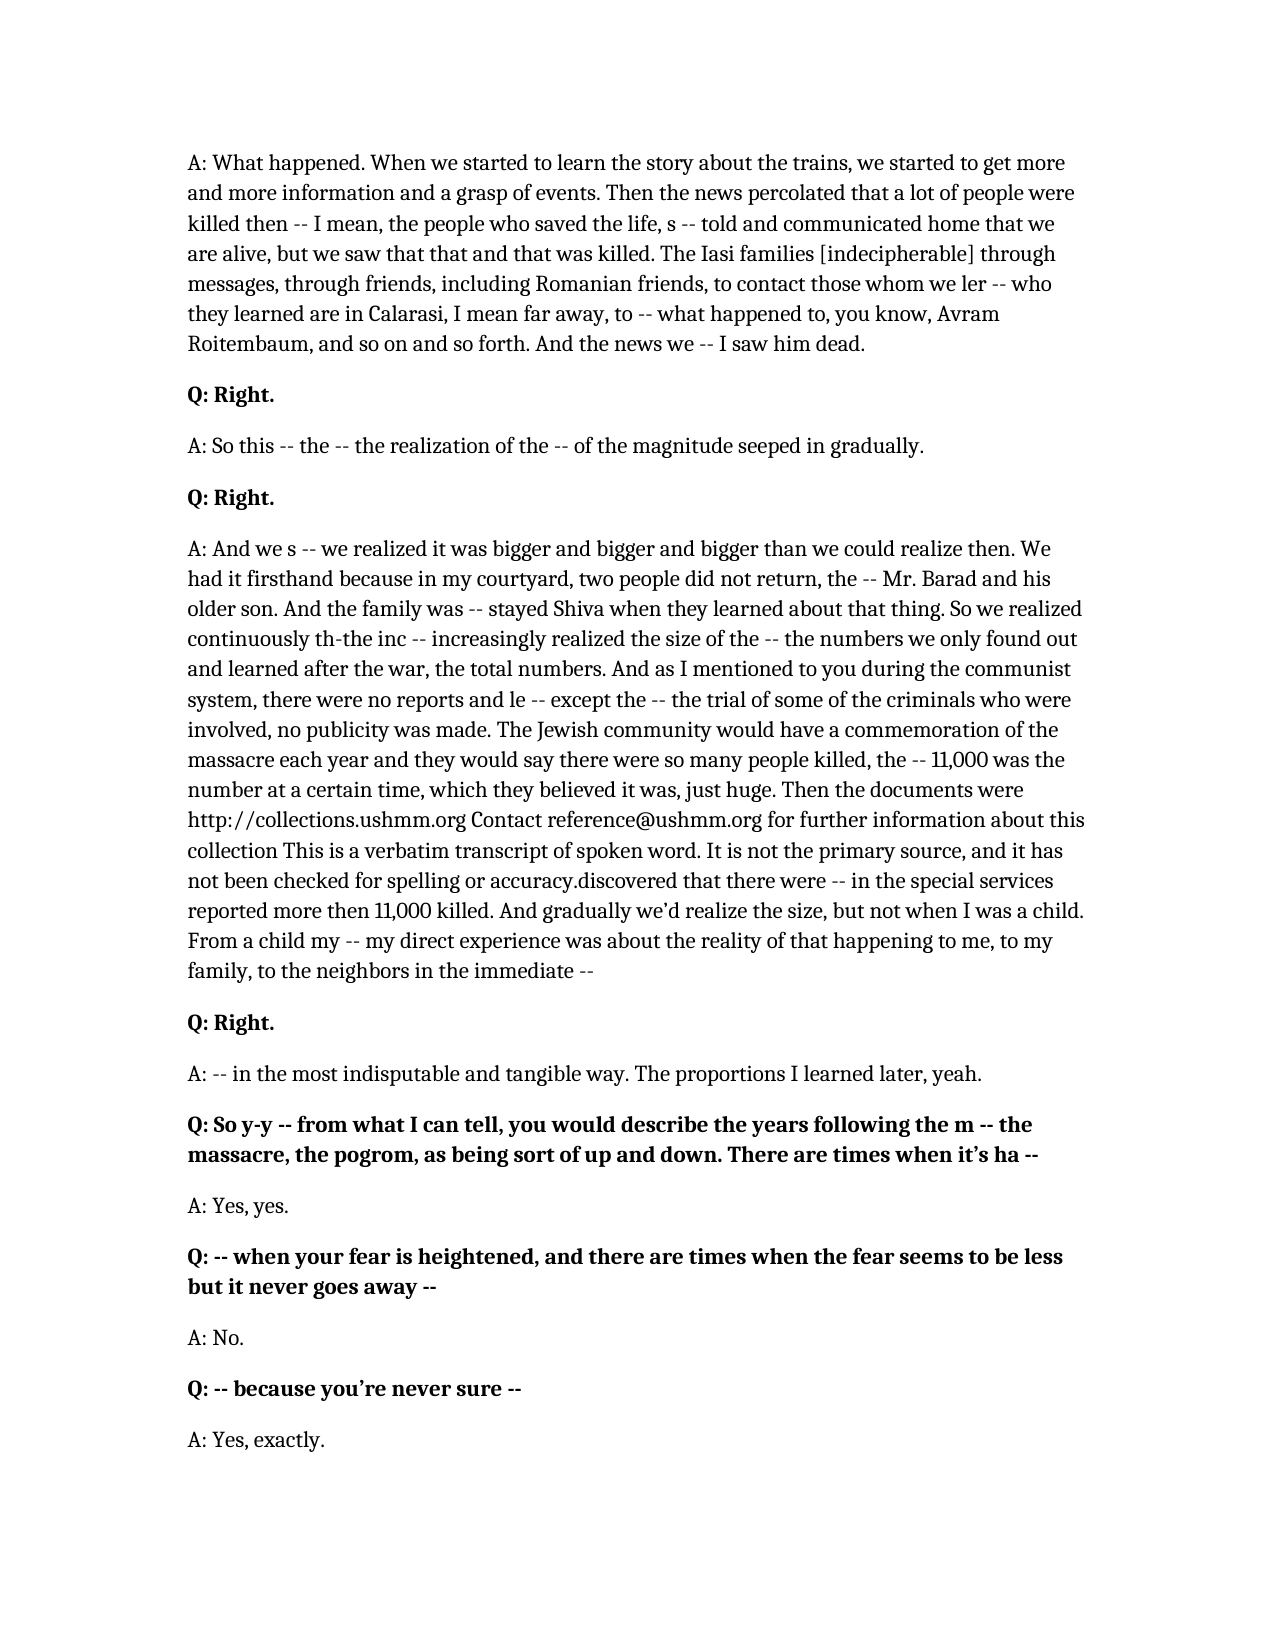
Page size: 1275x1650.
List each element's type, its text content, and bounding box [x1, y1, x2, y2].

text A: And we s -- we realized it was bigger and bigger and bigger than we could realize then. We had it firsthand because in my courtyard, two people did not return, the -- Mr. Barad and his older son. And the family was -- stayed Shiva when they learned about that thing. So we realized continuously th-the inc -- increasingly realized the size of the -- the numbers we only found out and learned after the war, the total numbers. And as I mentioned to you during the communist system, there were no reports and le -- except the -- the trial of some of the criminals who were involved, no publicity was made. The Jewish community would have a commemoration of the massacre each year and they would say there were so many people killed, the -- 11,000 was the number at a certain time, which they believed it was, just huge. Then the documents were http://collections.ushmm.org Contact reference@ushmm.org for further information about this collection This is a verbatim transcript of spoken word. It is not the primary source, and it has not been checked for spelling or accuracy.discovered that there were -- in the special services reported more then 11,000 killed. And gradually we’d realize the size, but not when I was a child. From a child my -- my direct experience was about the reality of that happening to me, to my family, to the neighbors in the immediate -- [187, 535, 1087, 985]
text A: Yes, yes. [187, 1193, 1087, 1219]
text Q: -- when your fear is heightened, and there are times when the fear seems to be less but it never goes away -- [187, 1244, 1087, 1300]
text A: So this -- the -- the realization of the -- of the magnitude seeped in gradually. [187, 433, 1087, 460]
text A: What happened. When we started to learn the story about the trains, we started to get more and more information and a grasp of events. Then the news percolated that a lot of people were killed then -- I mean, the people who saved the life, s -- told and communicated home that we are alive, but we saw that that and that was killed. The Iasi families [indecipherable] through messages, through friends, including Romanian friends, to contact those whom we ler -- who they learned are in Calarasi, I mean far away, to -- what happened to, you know, Avram Roitembaum, and so on and so forth. And the news we -- I saw him dead. [187, 150, 1087, 358]
text Q: Right. [187, 1009, 1087, 1036]
text Q: So y-y -- from what I can tell, you would describe the years following the m -- the massacre, the pogrom, as being sort of up and down. There are times when it’s ha -- [187, 1111, 1087, 1168]
text A: -- in the most indisputable and tangible way. The proportions I learned later, yeah. [187, 1060, 1087, 1087]
text A: Yes, exactly. [187, 1427, 1087, 1453]
text Q: Right. [187, 484, 1087, 511]
text Q: -- because you’re never sure -- [187, 1376, 1087, 1402]
text A: No. [187, 1325, 1087, 1351]
text Q: Right. [187, 382, 1087, 409]
